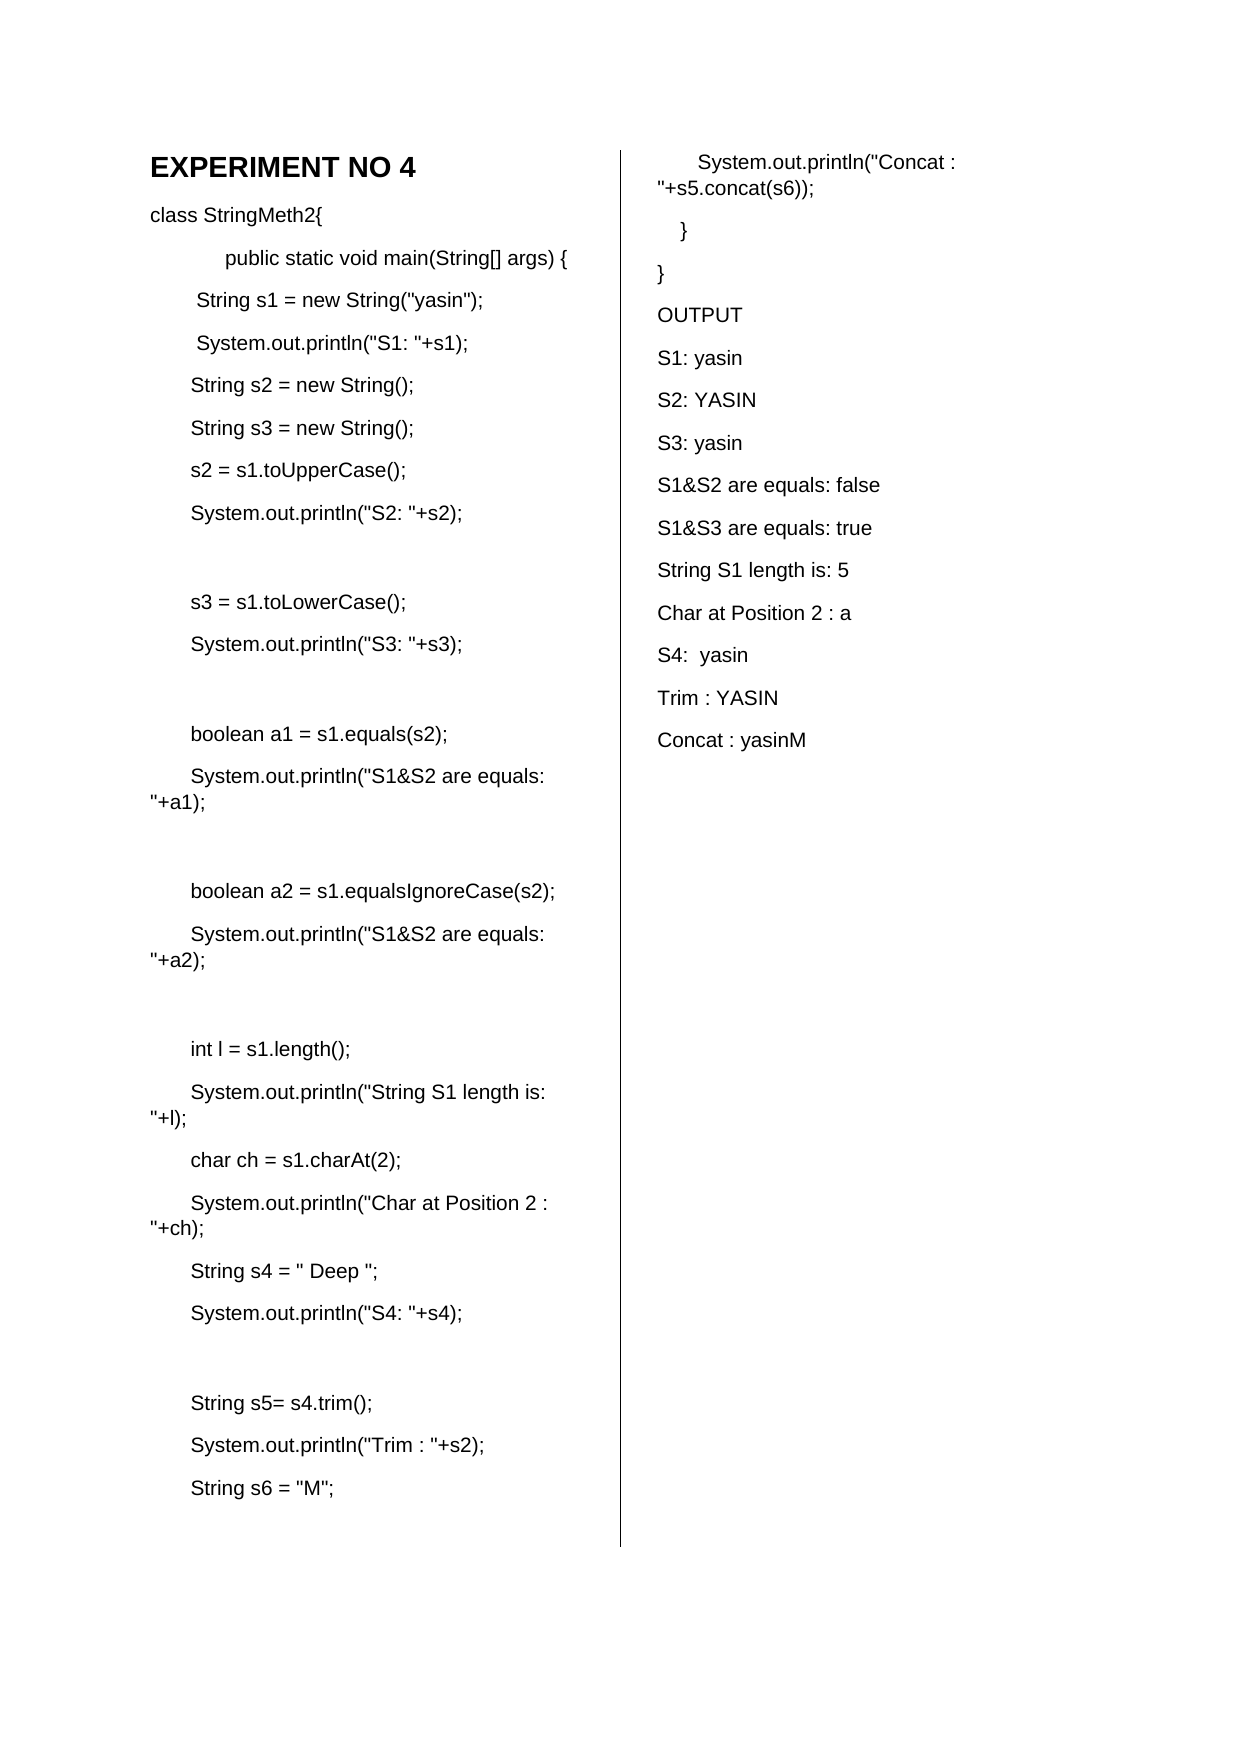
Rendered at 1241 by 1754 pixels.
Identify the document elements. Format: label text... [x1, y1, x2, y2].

text OUTPUT [657, 303, 1090, 327]
text } [657, 261, 1090, 285]
text System.out.println("Concat : "+s5.concat(s6)); [657, 150, 1090, 200]
text class StringMeth2{ [150, 203, 583, 227]
text String s2 = new String(); [150, 373, 583, 397]
text boolean a2 = s1.equalsIgnoreCase(s2); [150, 879, 583, 903]
text String s6 = "M"; [150, 1476, 583, 1499]
text Concat : yasinM [657, 728, 1090, 752]
text EXPERIMENT NO 4 [150, 150, 583, 183]
text S3: yasin [657, 431, 1090, 455]
text s2 = s1.toUpperCase(); [150, 458, 583, 482]
text char ch = s1.charAt(2); [150, 1148, 583, 1172]
text System.out.println("String S1 length is: "+l); [150, 1079, 583, 1129]
text } [657, 218, 1090, 242]
text System.out.println("S1&S2 are equals: "+a1); [150, 764, 583, 814]
text String s1 = new String("yasin"); [150, 288, 583, 312]
text System.out.println("S2: "+s2); [150, 500, 583, 524]
text boolean a1 = s1.equals(s2); [150, 722, 583, 746]
text System.out.println("S1&S2 are equals: "+a2); [150, 922, 583, 972]
text S1&S3 are equals: true [657, 516, 1090, 540]
text System.out.println("Char at Position 2 : "+ch); [150, 1190, 583, 1240]
text System.out.println("S4: "+s4); [150, 1301, 583, 1325]
text System.out.println("Trim : "+s2); [150, 1433, 583, 1457]
text S1: yasin [657, 346, 1090, 370]
text Char at Position 2 : a [657, 601, 1090, 625]
text S1&S2 are equals: false [657, 473, 1090, 497]
text Trim : YASIN [657, 686, 1090, 710]
text System.out.println("S3: "+s3); [150, 632, 583, 656]
text int l = s1.length(); [150, 1037, 583, 1061]
text String s4 = " Deep "; [150, 1259, 583, 1283]
text S2: YASIN [657, 388, 1090, 412]
text S4: yasin [657, 643, 1090, 667]
text System.out.println("S1: "+s1); [150, 330, 583, 354]
text String s5= s4.trim(); [150, 1391, 583, 1414]
text public static void main(String[] args) { [150, 245, 583, 269]
text String S1 length is: 5 [657, 558, 1090, 582]
text String s3 = new String(); [150, 415, 583, 439]
text s3 = s1.toLowerCase(); [150, 590, 583, 614]
